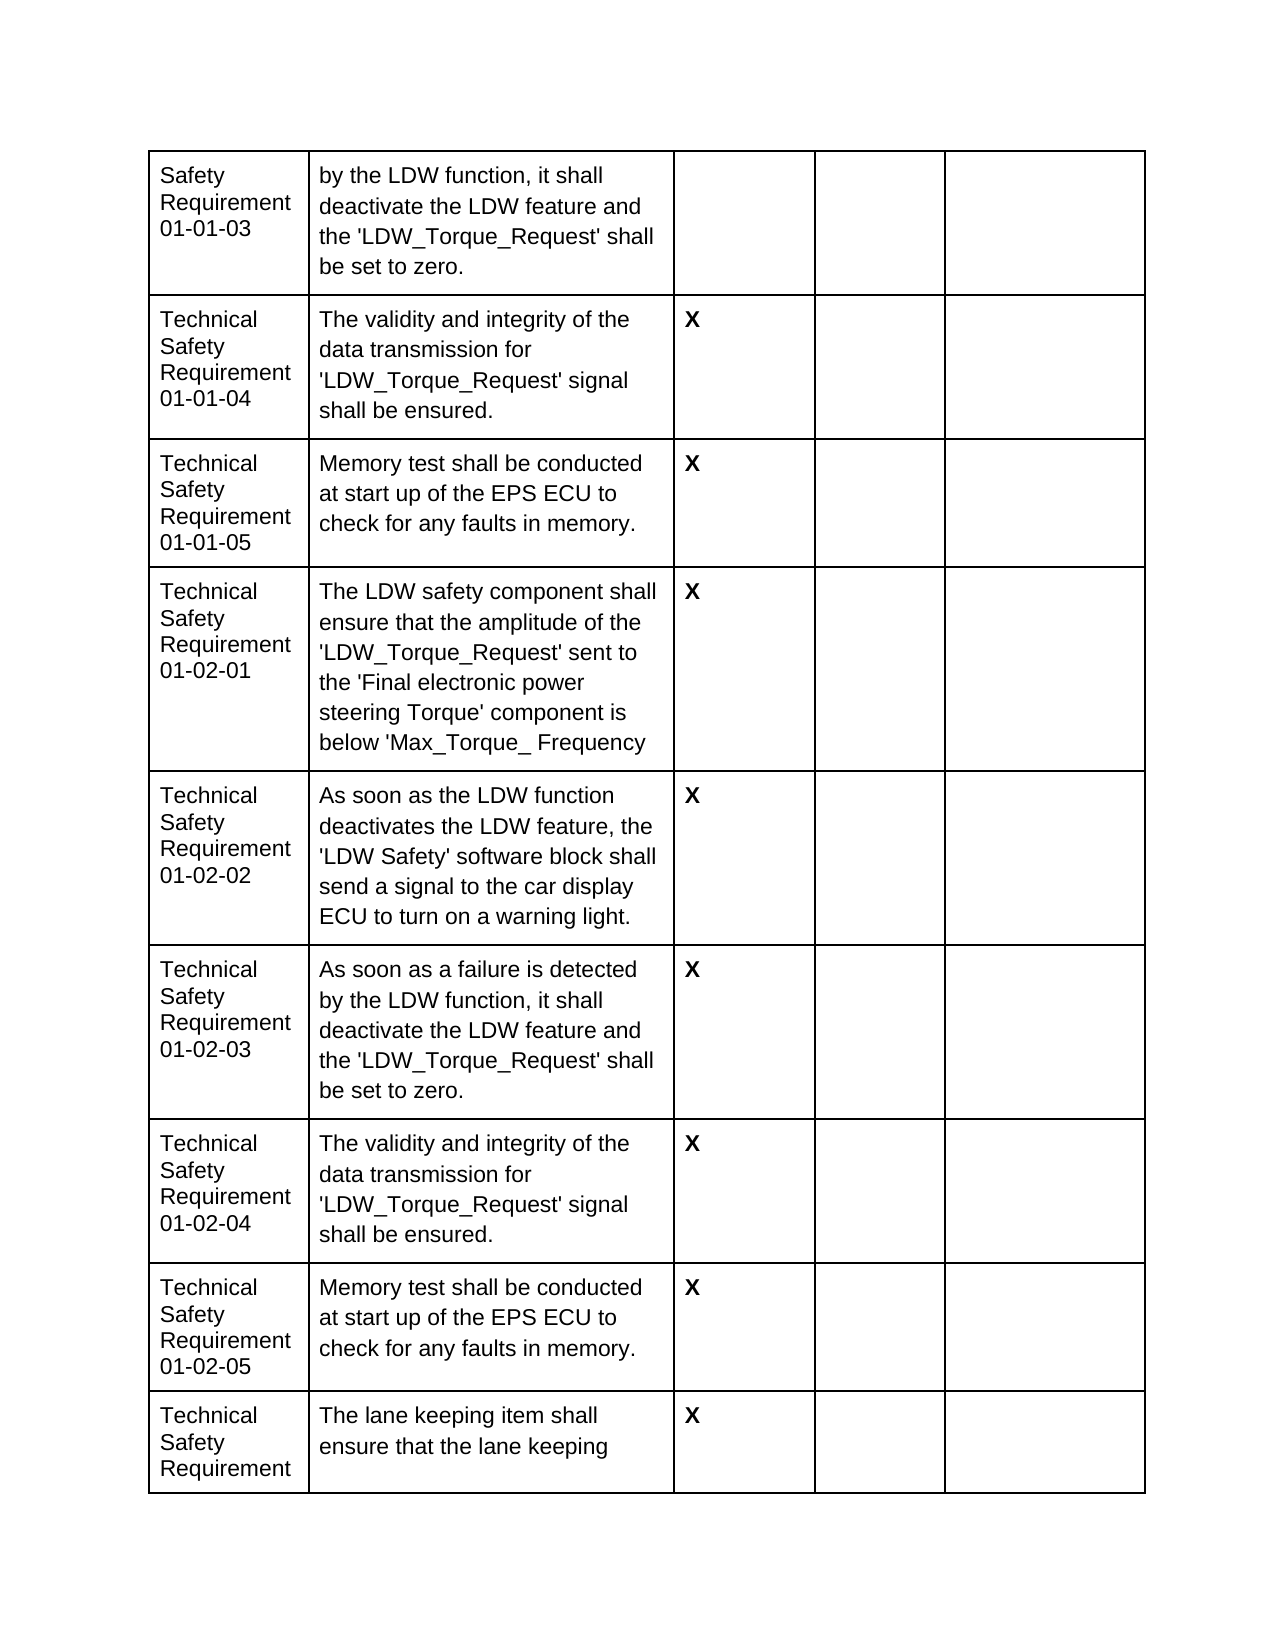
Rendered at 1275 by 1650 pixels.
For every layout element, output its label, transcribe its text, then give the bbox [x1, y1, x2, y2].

table_cell As soon as the LDW function deactivates the LDW feature, the 'LDW Safety' software block shall send a signal to the car display ECU to turn on a warning light. [310, 772, 673, 944]
table_cell X [675, 946, 814, 1118]
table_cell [150, 1392, 308, 1492]
table_cell X [675, 1120, 814, 1262]
table_cell [816, 1120, 944, 1262]
table_cell [946, 1392, 1144, 1492]
table_cell The validity and integrity of the data transmission for 'LDW_Torque_Request' signal shall be ensured. [310, 296, 673, 437]
table_cell [946, 946, 1144, 1118]
table_cell As soon as a failure is detected by the LDW function, it shall deactivate the LDW feature and the 'LDW_Torque_Request' shall be set to zero. [310, 946, 673, 1118]
table_cell X [675, 1264, 814, 1390]
table_cell Technical Safety Requirement 01-02-04 [150, 1120, 308, 1262]
table_cell Memory test shall be conducted at start up of the EPS ECU to check for any faults in memory. [310, 1264, 673, 1390]
table_cell X [675, 772, 814, 944]
table_cell [816, 1264, 944, 1390]
table_cell The LDW safety component shall ensure that the amplitude of the 'LDW_Torque_Request' sent to the 'Final electronic power steering Torque' component is below 'Max_Torque_ Frequency [310, 568, 673, 770]
table_cell [816, 152, 944, 294]
table_cell [816, 946, 944, 1118]
table_cell Technical Safety Requirement 01-02-02 [150, 772, 308, 944]
table_cell The validity and integrity of the data transmission for 'LDW_Torque_Request' signal shall be ensured. [310, 1120, 673, 1262]
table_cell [310, 152, 673, 294]
table_cell [816, 296, 944, 437]
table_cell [150, 152, 308, 294]
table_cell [310, 1392, 673, 1492]
table_cell [816, 440, 944, 566]
table_cell [946, 568, 1144, 770]
table_cell [946, 1264, 1144, 1390]
table_cell X [675, 296, 814, 437]
table_cell [946, 440, 1144, 566]
table_cell Technical Safety Requirement 01-02-05 [150, 1264, 308, 1390]
table_cell [816, 1392, 944, 1492]
table_cell [946, 152, 1144, 294]
table_cell X [675, 440, 814, 566]
table_cell X [675, 152, 814, 294]
table_cell Memory test shall be conducted at start up of the EPS ECU to check for any faults in memory. [310, 440, 673, 566]
table_cell Technical Safety Requirement 01-02-03 [150, 946, 308, 1118]
table_cell Technical Safety Requirement 01-02-01 [150, 568, 308, 770]
table_cell [816, 568, 944, 770]
table_cell [816, 772, 944, 944]
table_cell Technical Safety Requirement 01-01-05 [150, 440, 308, 566]
table_cell X [675, 568, 814, 770]
table_cell [946, 772, 1144, 944]
table_cell [946, 1120, 1144, 1262]
table_cell [946, 296, 1144, 437]
table_cell X [675, 1392, 814, 1492]
table_cell Technical Safety Requirement 01-01-04 [150, 296, 308, 437]
